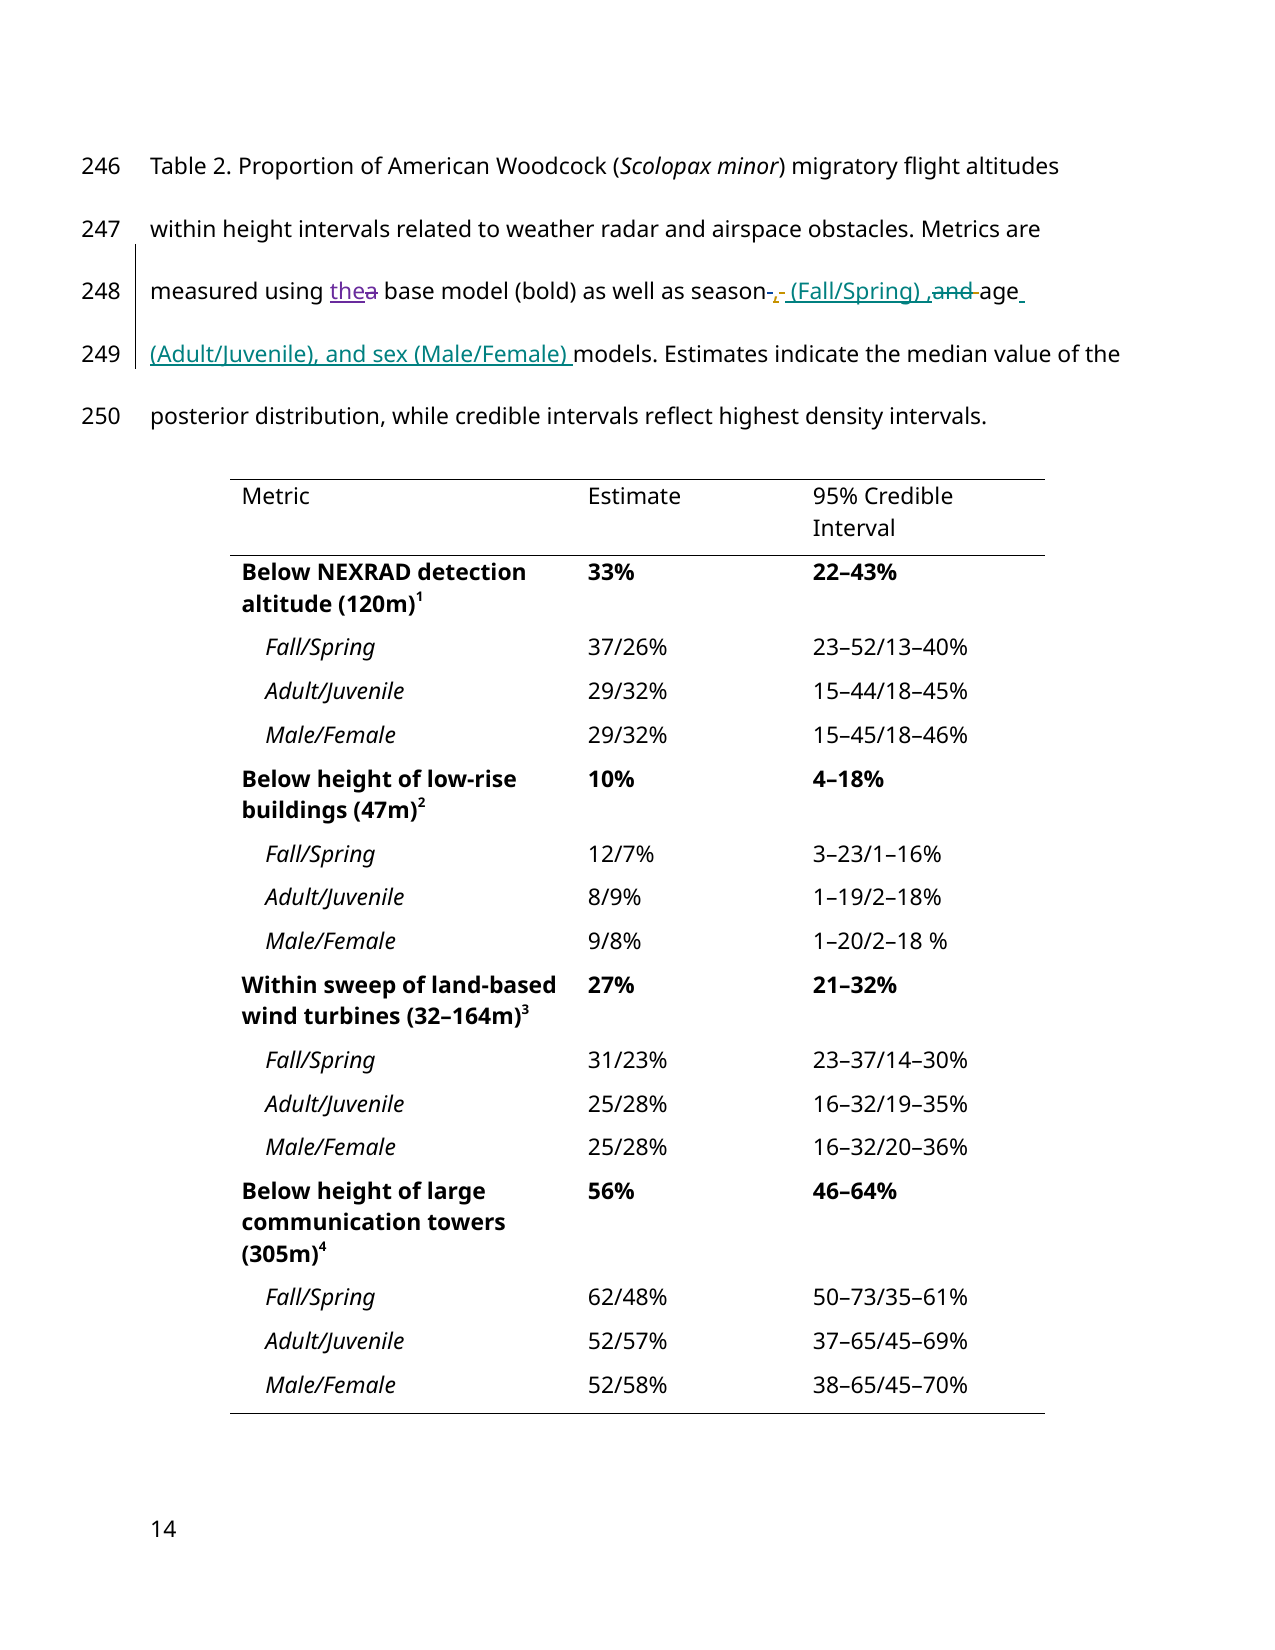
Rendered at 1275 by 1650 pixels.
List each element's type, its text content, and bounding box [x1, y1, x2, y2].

table_cell 21–32% [801, 969, 1045, 1044]
table_cell Adult/Juvenile [230, 675, 576, 719]
table_cell 56% [576, 1175, 801, 1281]
table_cell Below height of low-rise buildings (47m)2 [230, 763, 576, 837]
table_header 95% Credible Interval [801, 480, 1045, 555]
table_cell 1–20/2–18 % [801, 925, 1045, 969]
table_cell 31/23% [576, 1044, 801, 1087]
table_cell 27% [576, 969, 801, 1044]
table_cell 29/32% [576, 675, 801, 719]
text Table 2. Proportion of American Woodcock (Scolopax minor) migratory flight altitudes within height intervals related to weather radar and airspace obstacles. Metrics are measured using base model (bold) as well as seasonagemodels. Estimates indicate the median value of the posterior distribution, while credible intervals reflect highest density intervals. [150, 150, 1125, 431]
table_cell Below NEXRAD detection altitude (120m)1 [230, 556, 576, 631]
table_cell 52/57% [576, 1325, 801, 1369]
table_cell 52/58% [576, 1369, 801, 1412]
table_cell 23–37/14–30% [801, 1044, 1045, 1087]
table_cell Fall/Spring [230, 1281, 576, 1325]
table_cell 15–44/18–45% [801, 675, 1045, 719]
table_cell 25/28% [576, 1131, 801, 1175]
table_cell 15–45/18–46% [801, 719, 1045, 762]
table_cell 12/7% [576, 838, 801, 881]
table_cell 33% [576, 556, 801, 631]
table_cell 1–19/2–18% [801, 881, 1045, 925]
table_cell 37–65/45–69% [801, 1325, 1045, 1369]
table_cell Fall/Spring [230, 631, 576, 675]
table_header Metric [230, 480, 576, 555]
table_cell 3–23/1–16% [801, 838, 1045, 881]
table_cell 22–43% [801, 556, 1045, 631]
table_cell 37/26% [576, 631, 801, 675]
table_cell 62/48% [576, 1281, 801, 1325]
table_cell 16–32/20–36% [801, 1131, 1045, 1175]
table_cell Within sweep of land-based wind turbines (32–164m)3 [230, 969, 576, 1044]
table_cell Male/Female [230, 1369, 576, 1412]
table_header Estimate [576, 480, 801, 555]
table_cell Fall/Spring [230, 1044, 576, 1087]
table_cell 25/28% [576, 1088, 801, 1131]
table_cell Adult/Juvenile [230, 1325, 576, 1369]
table_cell 4–18% [801, 763, 1045, 837]
table_cell 10% [576, 763, 801, 837]
table_cell 50–73/35–61% [801, 1281, 1045, 1325]
table_cell 29/32% [576, 719, 801, 762]
table_cell Adult/Juvenile [230, 1088, 576, 1131]
table_cell 38–65/45–70% [801, 1369, 1045, 1412]
table_cell 8/9% [576, 881, 801, 925]
table_cell Fall/Spring [230, 838, 576, 881]
table_cell 9/8% [576, 925, 801, 969]
table_cell Below height of large communication towers (305m)4 [230, 1175, 576, 1281]
table_cell Male/Female [230, 719, 576, 762]
table_cell Male/Female [230, 1131, 576, 1175]
table_cell 46–64% [801, 1175, 1045, 1281]
table_cell 16–32/19–35% [801, 1088, 1045, 1131]
table_cell Adult/Juvenile [230, 881, 576, 925]
table_cell 23–52/13–40% [801, 631, 1045, 675]
table_cell Male/Female [230, 925, 576, 969]
